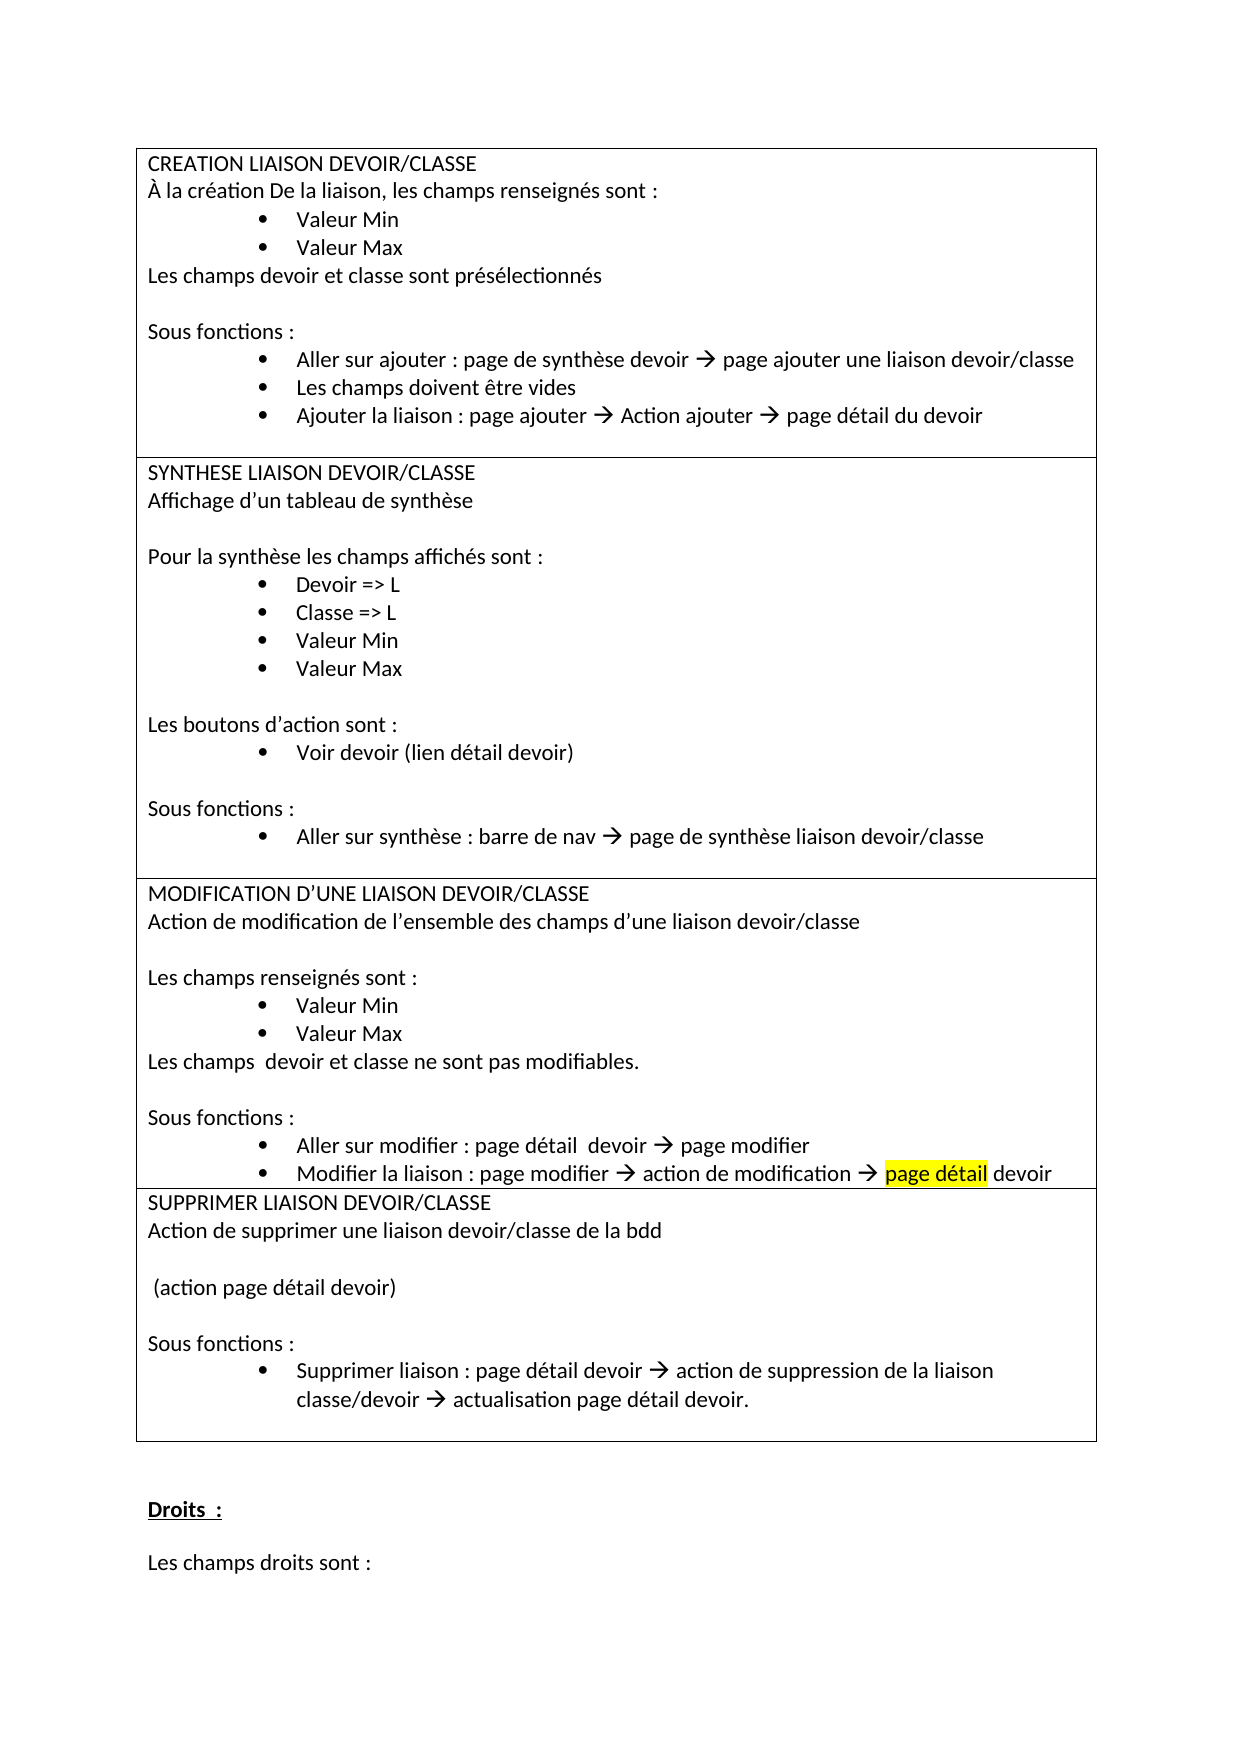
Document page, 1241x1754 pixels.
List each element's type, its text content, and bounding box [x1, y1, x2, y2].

table_cell SUPPRIMER LIAISON DEVOIR/CLASSE Action de supprimer une liaison devoir/classe de la bdd (action page détail devoir) Sous fonctions : Supprimer liaison : page détail devoir action de suppression de la liaison classe/devoir actualisation page détail devoir. [137, 1189, 1096, 1441]
table_header CREATION LIAISON DEVOIR/CLASSE À la création De la liaison, les champs renseignés sont : Valeur Min Valeur Max Les champs devoir et classe sont présélectionnés Sous fonctions : Aller sur ajouter : page de synthèse devoir page ajouter une liaison devoir/classe Les champs doivent être vides Ajouter la liaison : page ajouter Action ajouter page détail du devoir [137, 149, 1096, 457]
table_cell MODIFICATION D’UNE LIAISON DEVOIR/CLASSE Action de modification de l’ensemble des champs d’une liaison devoir/classe Les champs renseignés sont : Valeur Min Valeur Max Les champs devoir et classe ne sont pas modifiables. Sous fonctions : Aller sur modifier : page détail devoir page modifier Modifier la liaison : page modifier action de modification page détail devoir [137, 879, 1096, 1187]
subtitle Droits : [148, 1495, 1093, 1523]
table_cell SYNTHESE LIAISON DEVOIR/CLASSE Affichage d’un tableau de synthèse Pour la synthèse les champs affichés sont : Devoir => L Classe => L Valeur Min Valeur Max Les boutons d’action sont : Voir devoir (lien détail devoir) Sous fonctions : Aller sur synthèse : barre de nav page de synthèse liaison devoir/classe [137, 458, 1096, 878]
text Les champs droits sont : [148, 1548, 1093, 1576]
